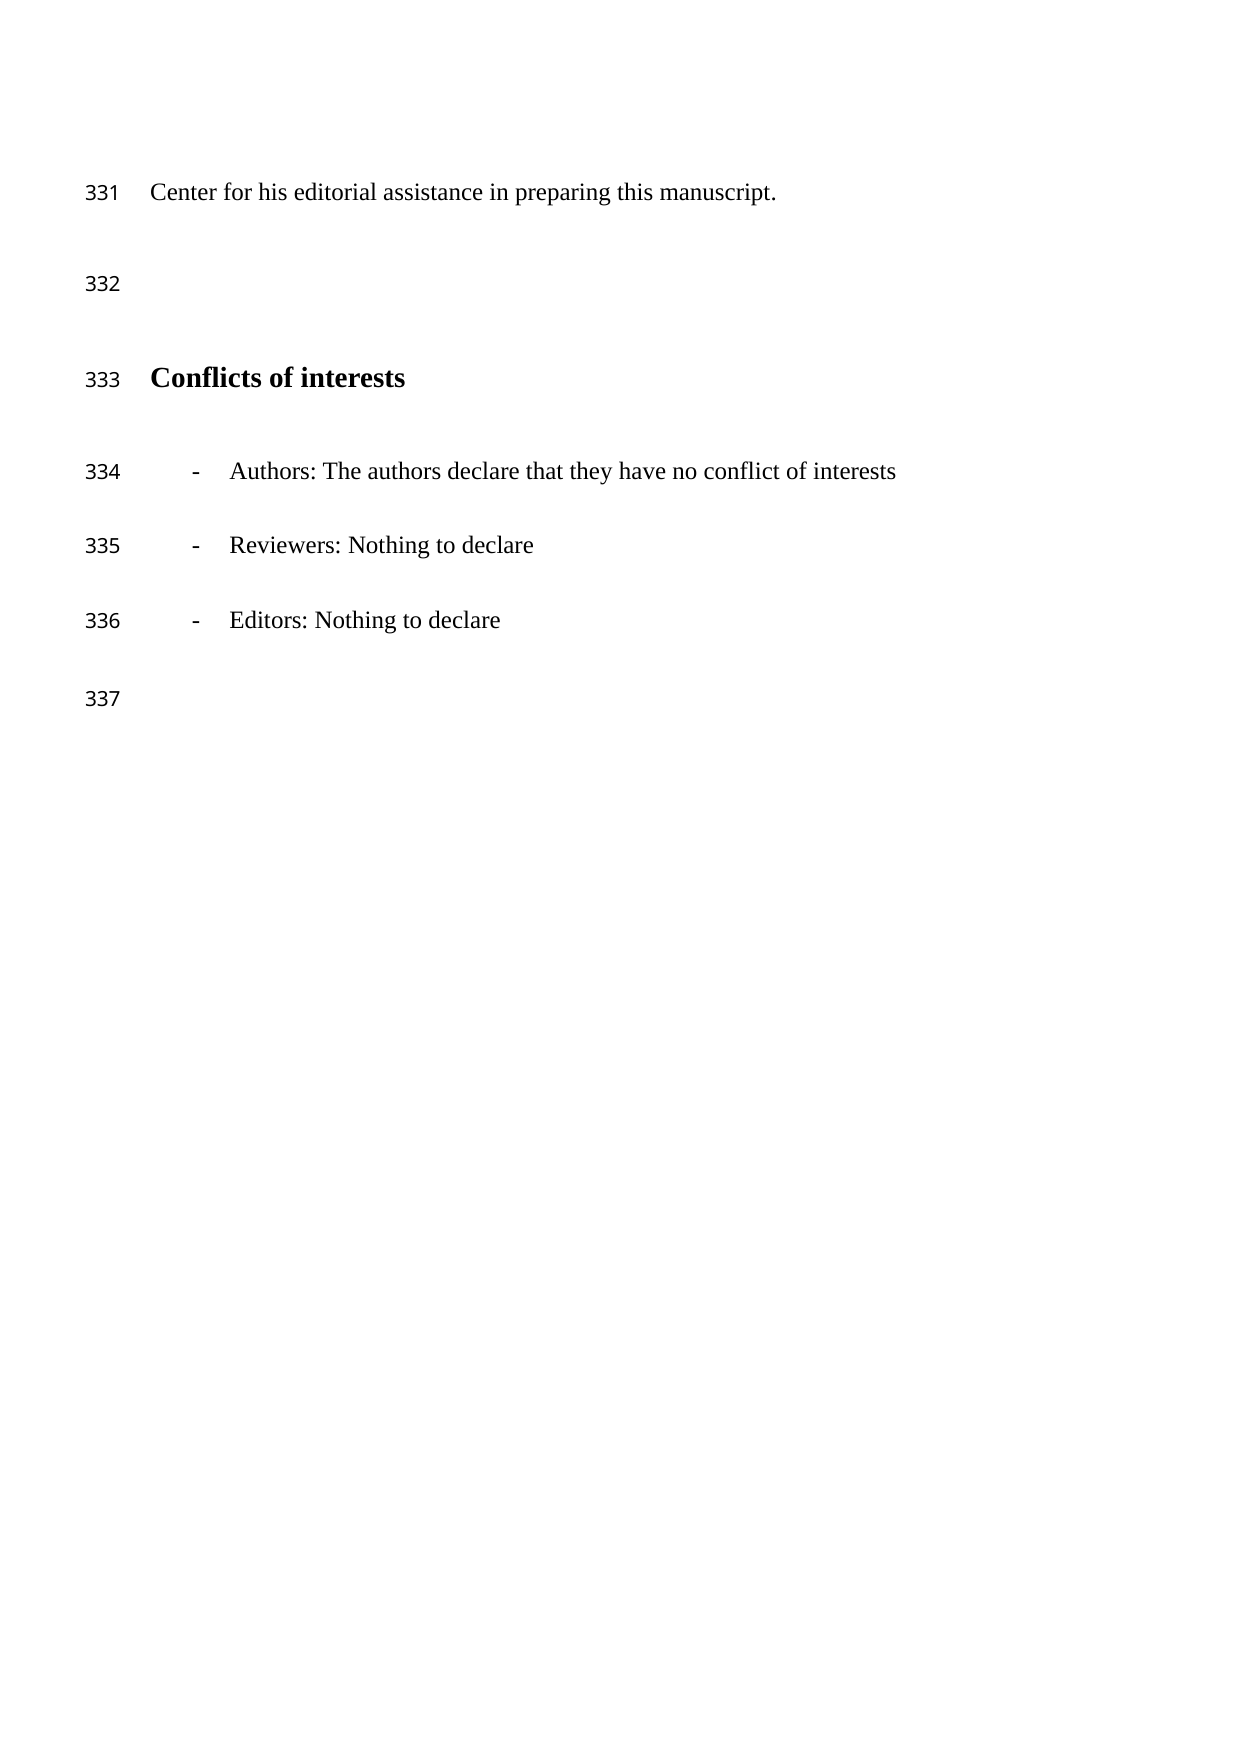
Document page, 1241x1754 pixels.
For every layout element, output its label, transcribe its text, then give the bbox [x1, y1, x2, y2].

list Authors: The authors declare that they have no conflict of interests [192, 456, 1090, 485]
text Conflicts of interests [150, 360, 1090, 394]
list Reviewers: Nothing to declare [192, 531, 1090, 559]
list Editors: Nothing to declare [192, 605, 1090, 633]
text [150, 177, 1090, 206]
